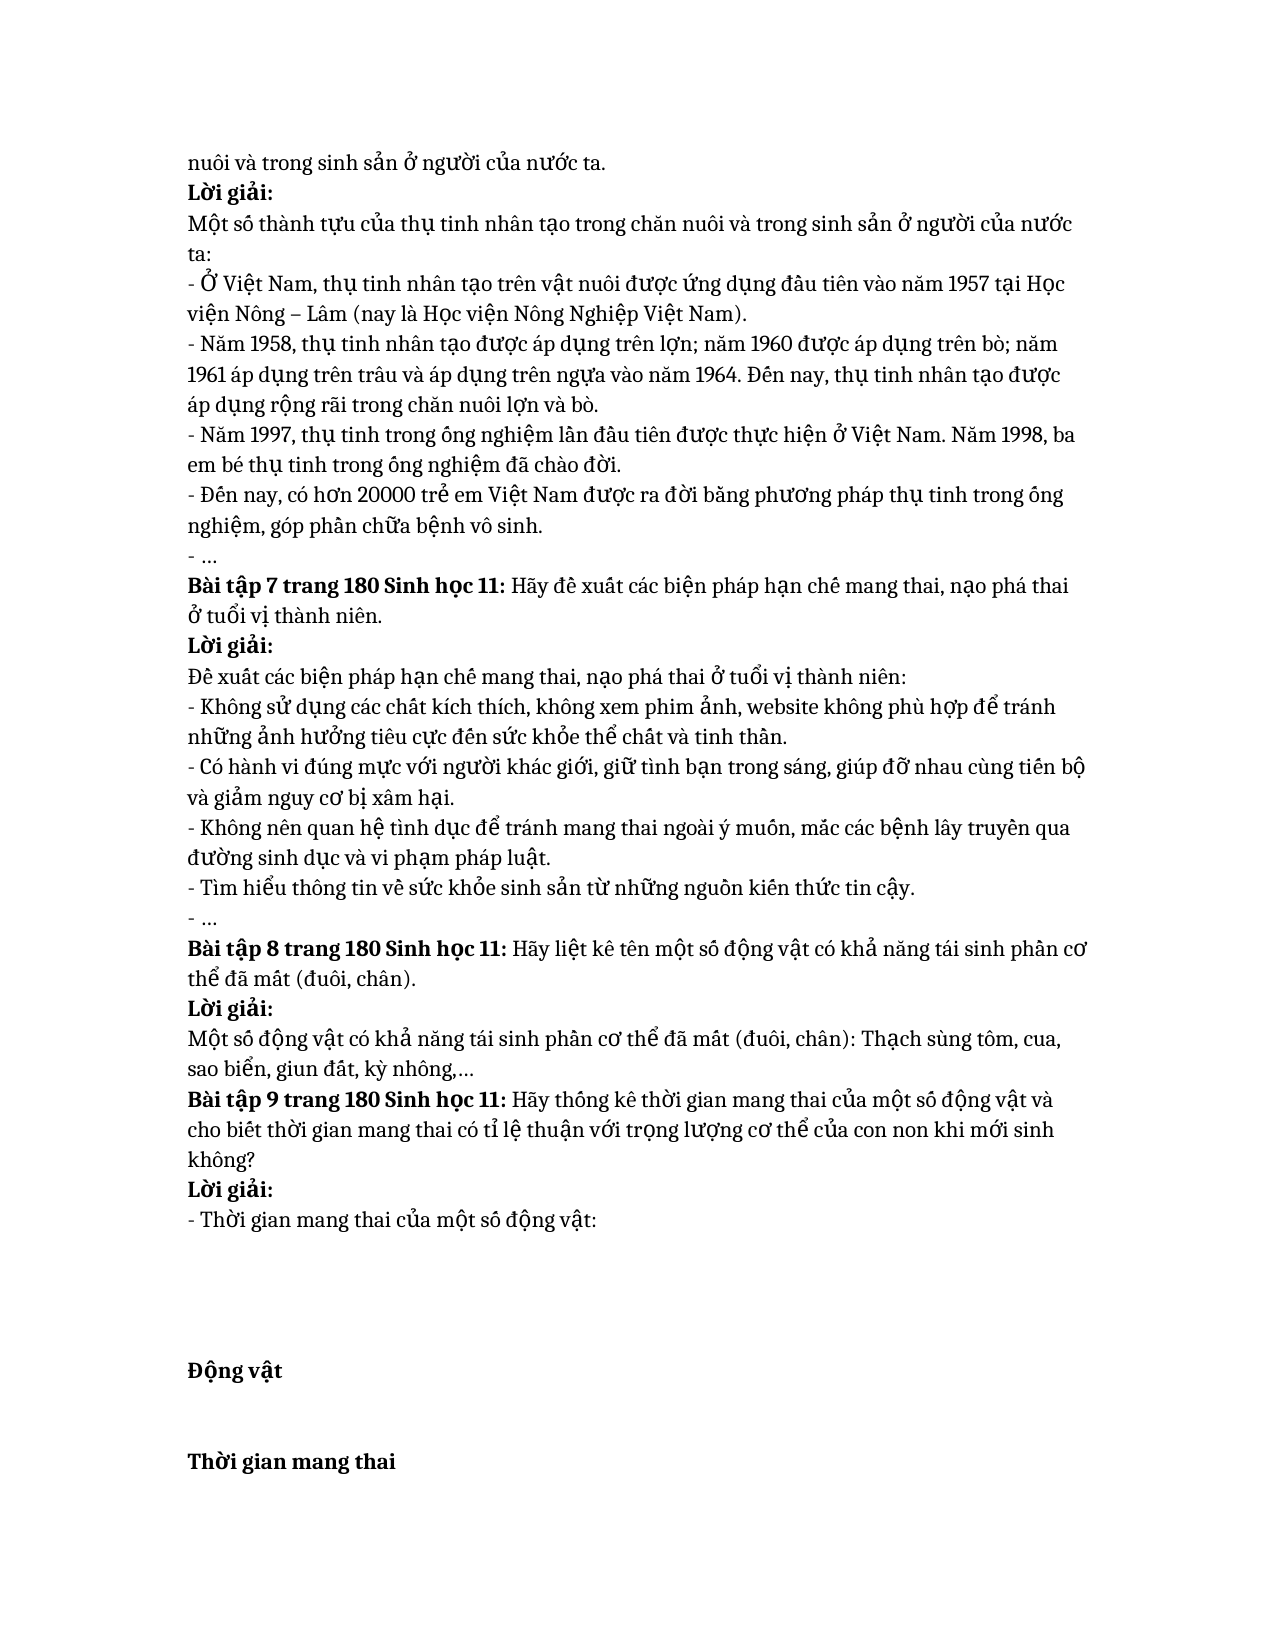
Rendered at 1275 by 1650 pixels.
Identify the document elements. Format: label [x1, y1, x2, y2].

text [187, 150, 1087, 1475]
